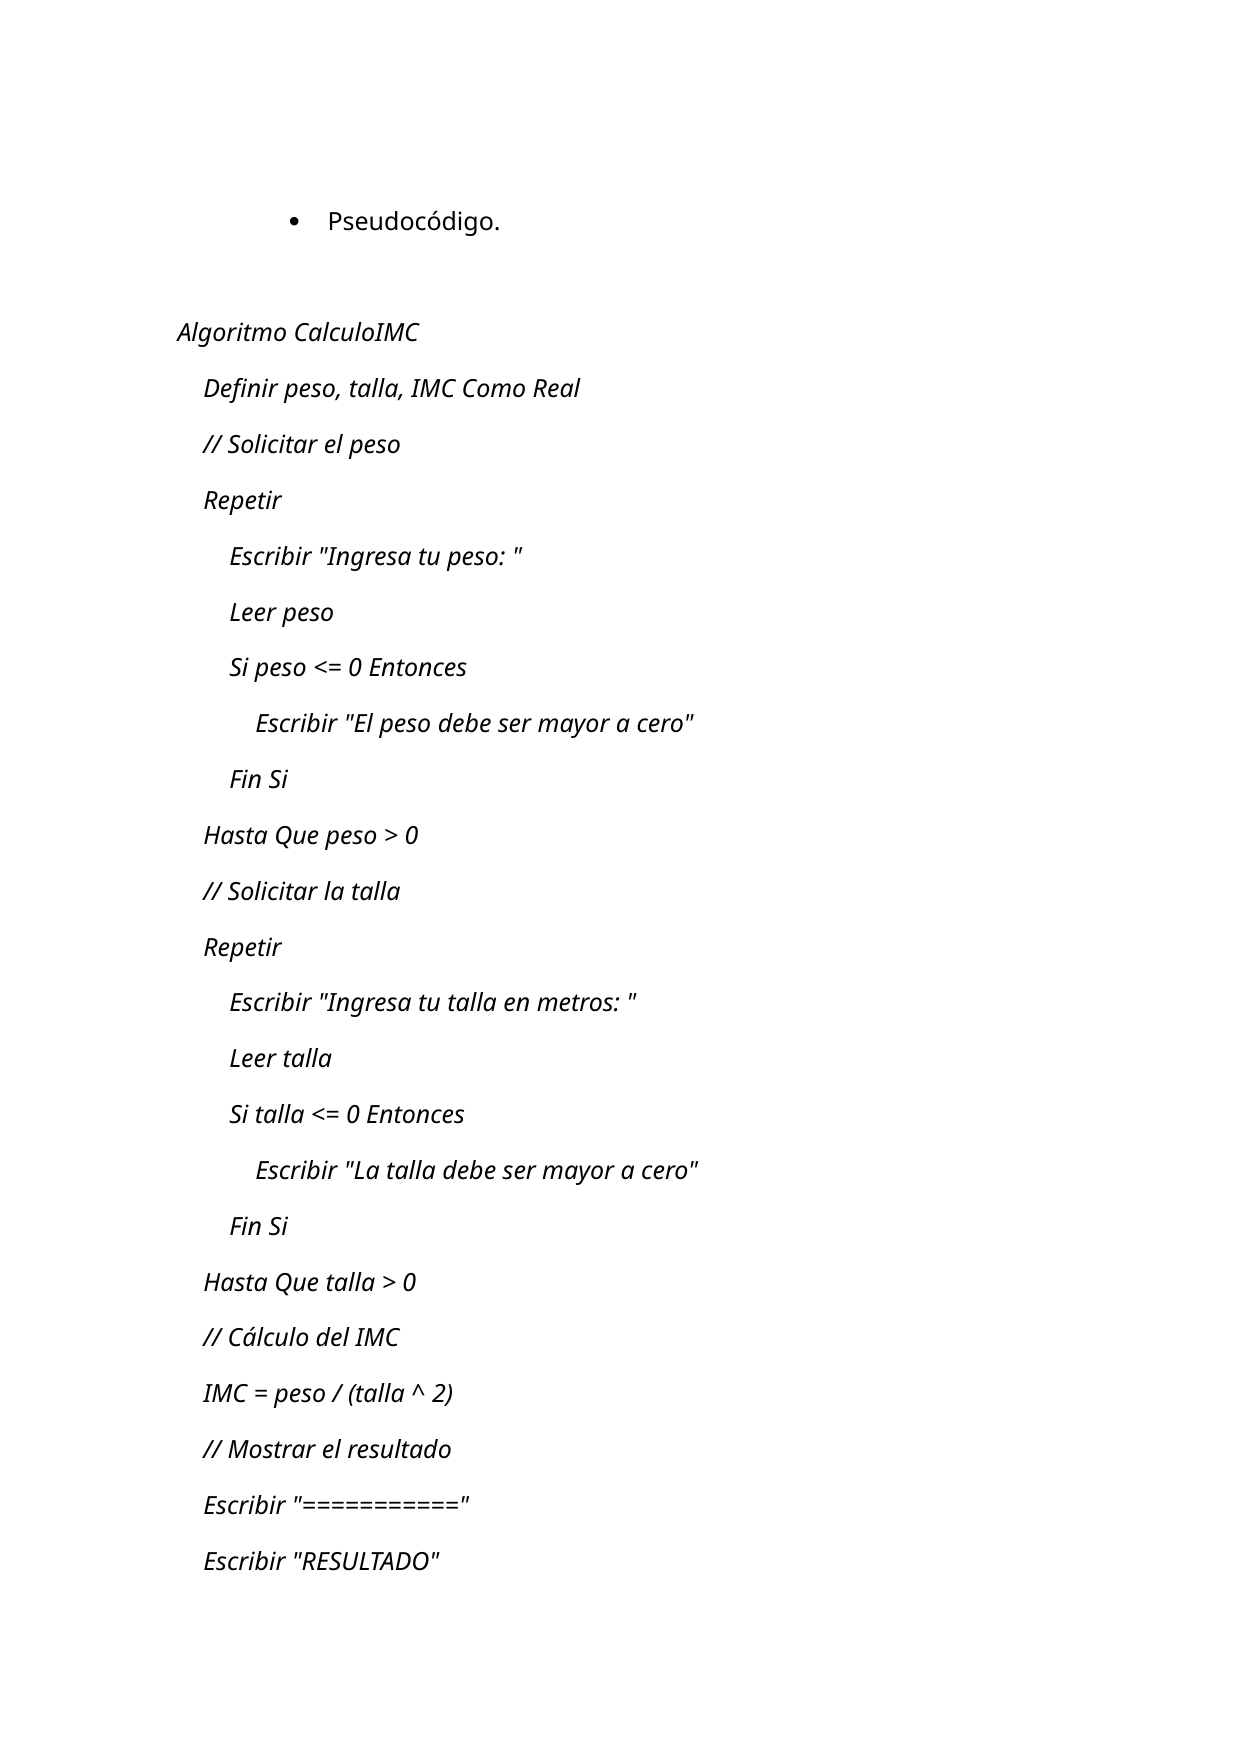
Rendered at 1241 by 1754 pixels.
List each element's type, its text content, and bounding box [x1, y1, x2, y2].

text Escribir "===========" [177, 1488, 1063, 1522]
text // Mostrar el resultado [177, 1432, 1063, 1466]
text Si talla <= 0 Entonces [177, 1097, 1063, 1131]
text Leer peso [177, 594, 1063, 628]
text // Cálculo del IMC [177, 1320, 1063, 1354]
text Leer talla [177, 1041, 1063, 1075]
text Escribir "RESULTADO" [177, 1543, 1063, 1577]
text Escribir "Ingresa tu talla en metros: " [177, 985, 1063, 1019]
text // Solicitar la talla [177, 873, 1063, 907]
text Fin Si [177, 762, 1063, 796]
text Escribir "Ingresa tu peso: " [177, 538, 1063, 572]
text // Solicitar el peso [177, 427, 1063, 461]
text Algoritmo CalculoIMC [177, 315, 1063, 349]
list Pseudocódigo. [290, 203, 1063, 237]
text Repetir [177, 483, 1063, 517]
text Escribir "El peso debe ser mayor a cero" [177, 706, 1063, 740]
text Hasta Que peso > 0 [177, 818, 1063, 852]
text Definir peso, talla, IMC Como Real [177, 371, 1063, 405]
text IMC = peso / (talla ^ 2) [177, 1376, 1063, 1410]
text Si peso <= 0 Entonces [177, 650, 1063, 684]
text Hasta Que talla > 0 [177, 1264, 1063, 1298]
text Fin Si [177, 1208, 1063, 1242]
text Escribir "La talla debe ser mayor a cero" [177, 1153, 1063, 1187]
text Repetir [177, 929, 1063, 963]
